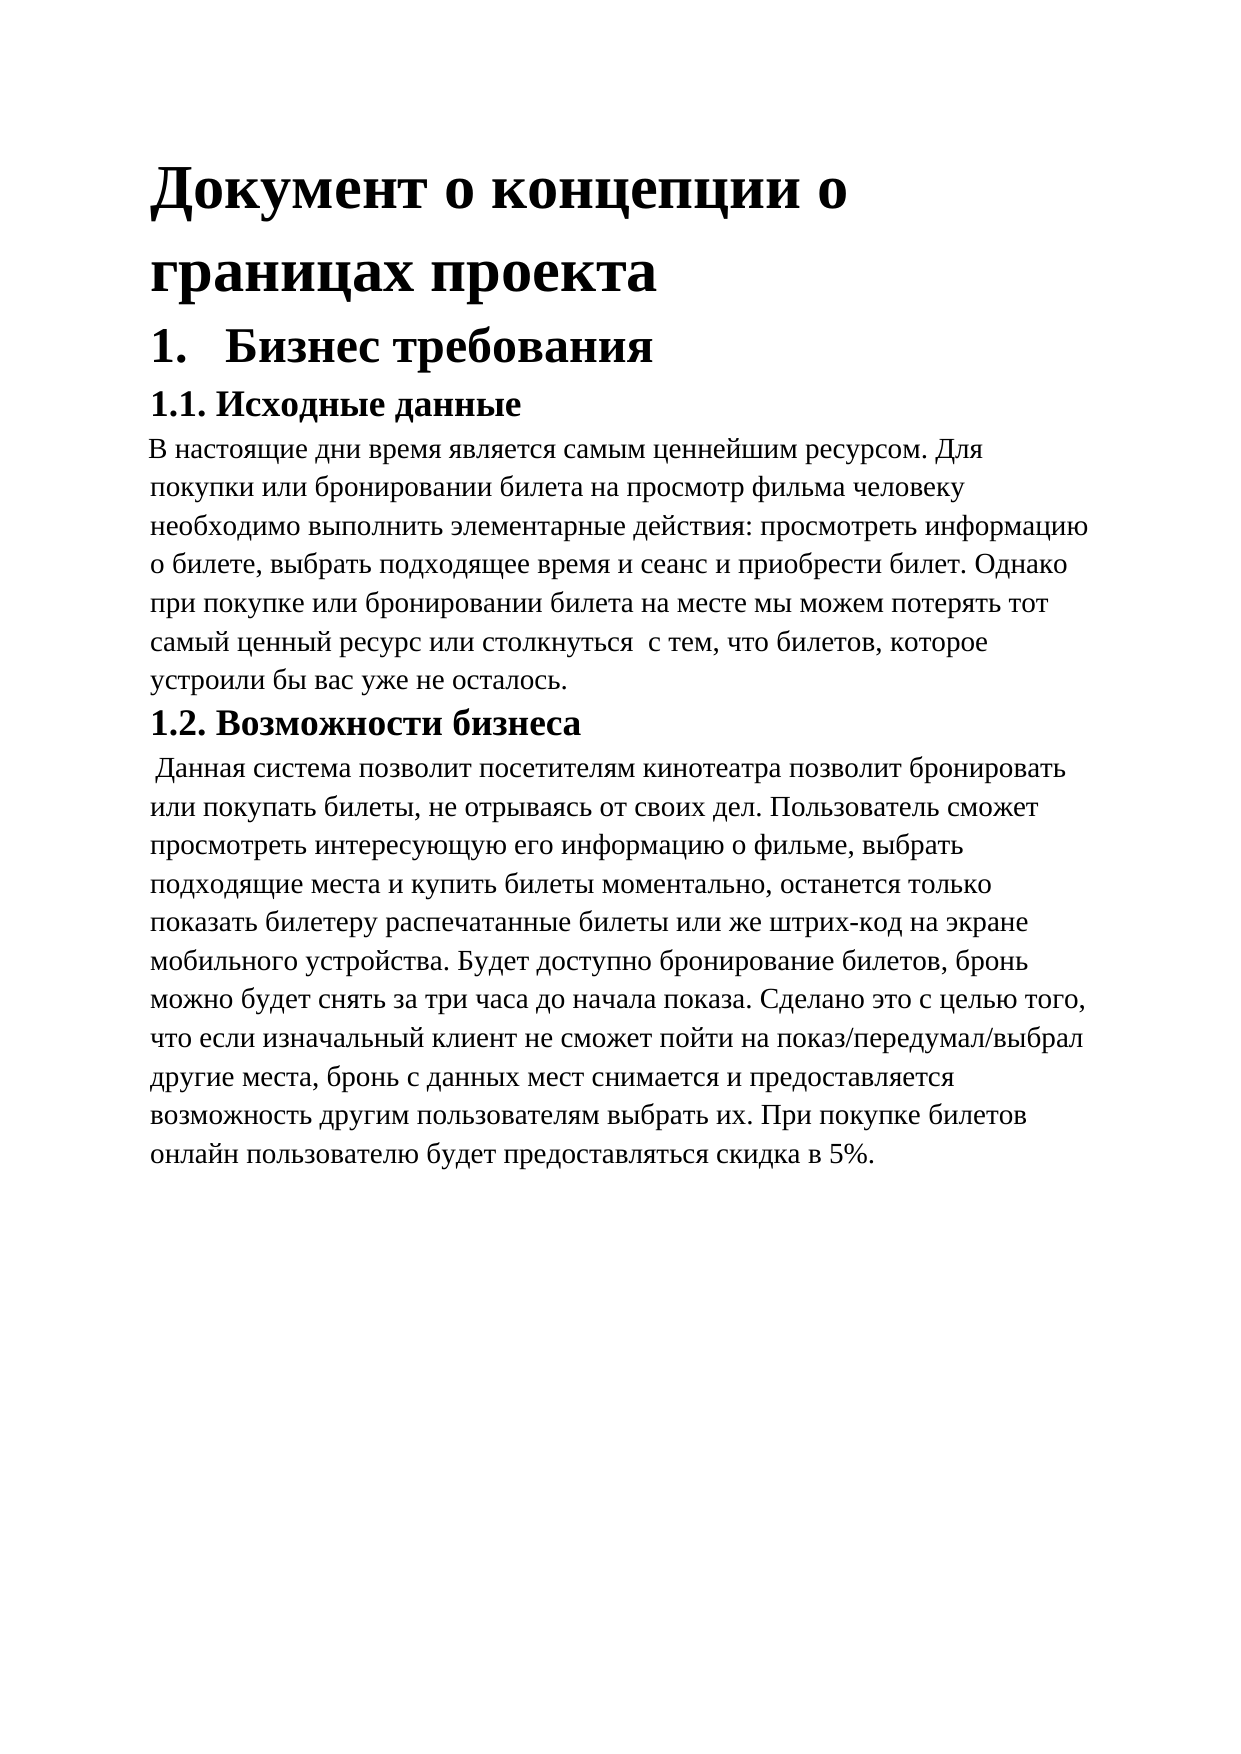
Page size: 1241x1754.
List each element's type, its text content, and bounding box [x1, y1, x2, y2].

list Бизнес требования [187, 315, 1090, 373]
text Документ о концепции о границах проекта [150, 150, 1090, 305]
text 1.1. Исходные данные [150, 381, 1090, 424]
text Данная система позволит посетителям кинотеатра позволит бронировать или покупать билеты, не отрываясь от своих дел. Пользователь сможет просмотреть интересующую его информацию о фильме, выбрать подходящие места и купить билеты моментально, останется только показать билетеру распечатанные билеты или же штрих-код на экране мобильного устройства. Будет доступно бронирование билетов, бронь можно будет снять за три часа до начала показа. Сделано это с целью того, что если изначальный клиент не сможет пойти на показ/передумал/выбрал другие места, бронь с данных мест снимается и предоставляется возможность другим пользователям выбрать их. При покупке билетов онлайн пользователю будет предоставляться скидка в 5%. [75, 750, 1090, 1169]
text В настоящие дни время является самым ценнейшим ресурсом. Для покупки или бронировании билета на просмотр фильма человеку необходимо выполнить элементарные действия: просмотреть информацию о билете, выбрать подходящее время и сеанс и приобрести билет. Однако при покупке или бронировании билета на месте мы можем потерять тот самый ценный ресурс или столкнуться с тем, что билетов, которое устроили бы вас уже не осталось. [75, 431, 1090, 696]
text 1.2. Возможности бизнеса [150, 701, 1090, 744]
